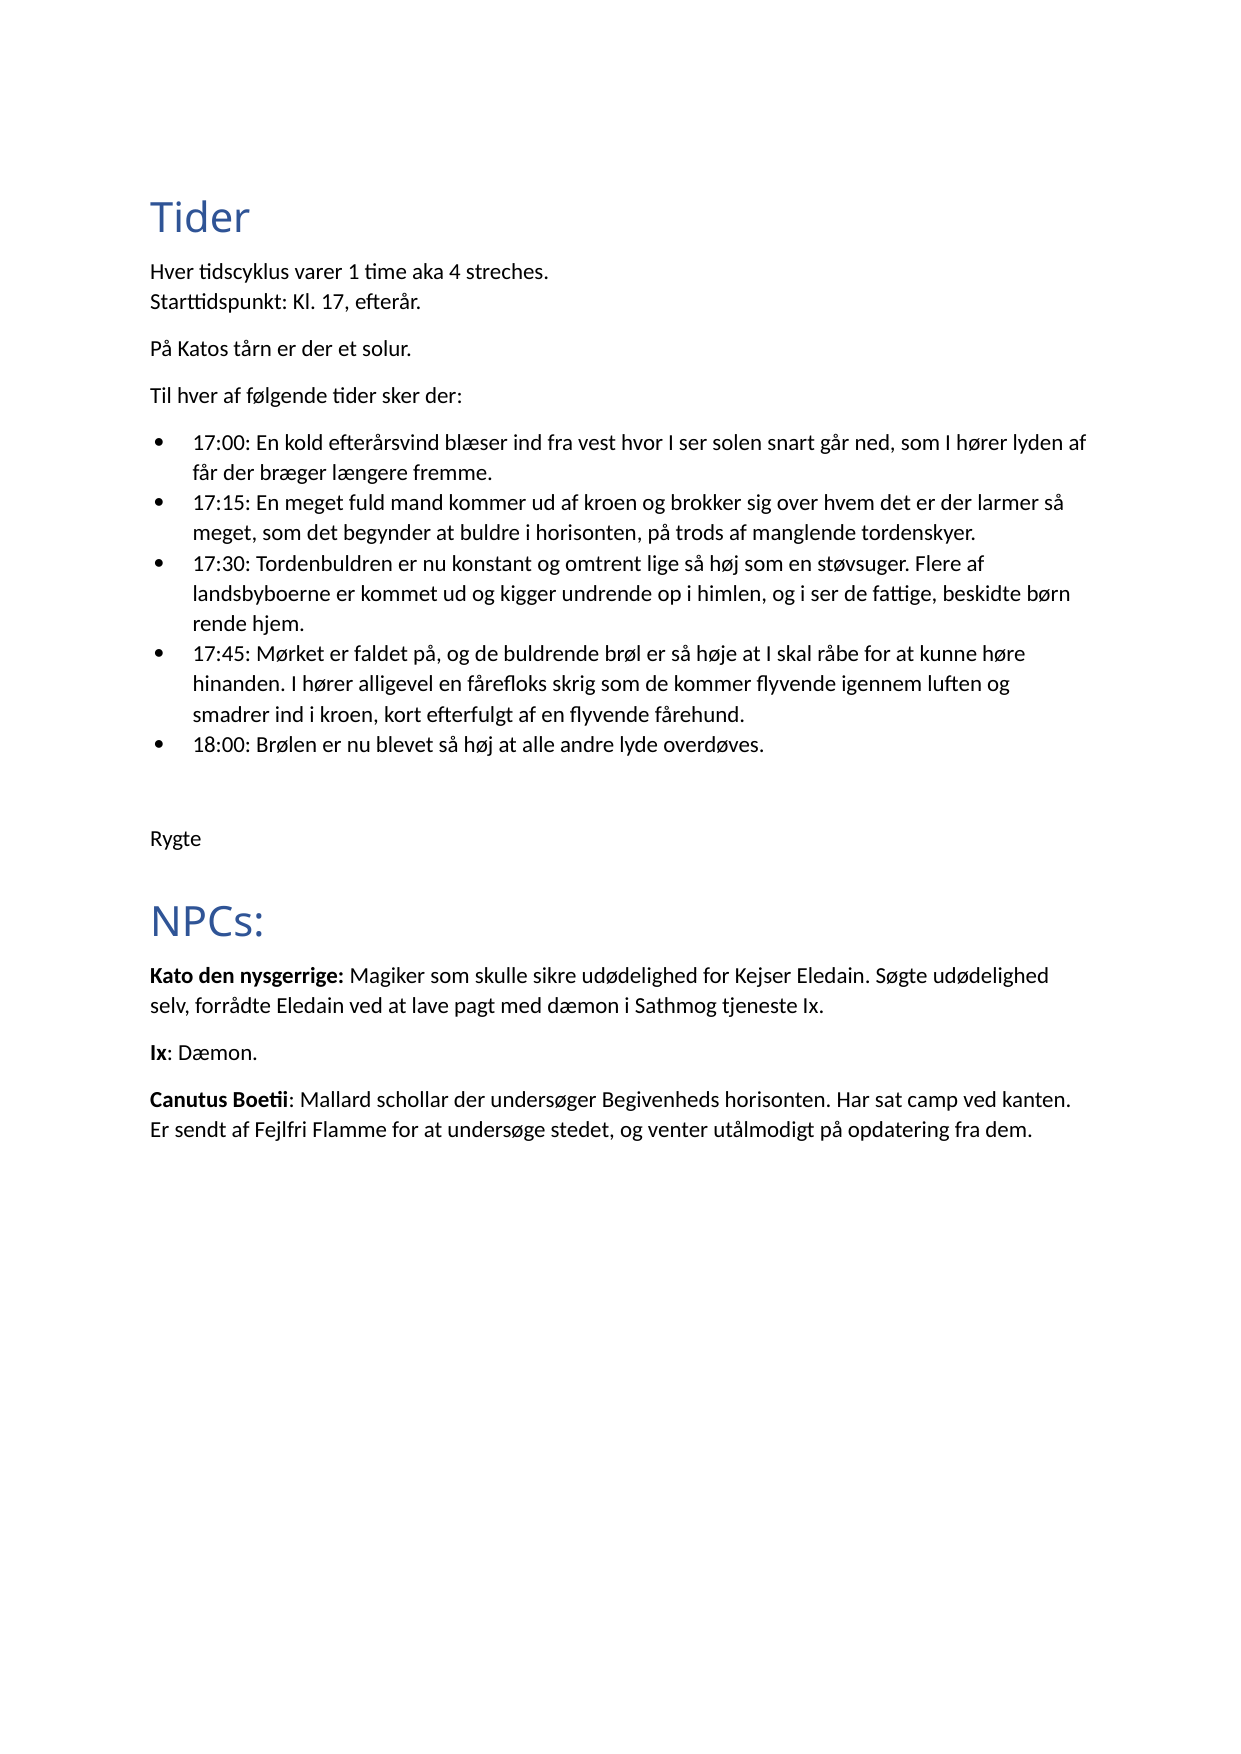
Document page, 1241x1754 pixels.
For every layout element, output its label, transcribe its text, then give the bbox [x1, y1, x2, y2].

text Ix: Dæmon. [150, 1038, 1090, 1066]
text Til hver af følgende tider sker der: [150, 381, 1090, 409]
text Kato den nysgerrige: Magiker som skulle sikre udødelighed for Kejser Eledain. Søgte udødelighed selv, forrådte Eledain ved at lave pagt med dæmon i Sathmog tjeneste Ix. [150, 961, 1090, 1019]
list 17:00: En kold efterårsvind blæser ind fra vest hvor I ser solen snart går ned, som I hører lyden af får der bræger længere fremme. [155, 428, 1090, 486]
list 17:15: En meget fuld mand kommer ud af kroen og brokker sig over hvem det er der larmer så meget, som det begynder at buldre i horisonten, på trods af manglende tordenskyer. [155, 488, 1090, 547]
list 17:45: Mørket er faldet på, og de buldrende brøl er så høje at I skal råbe for at kunne høre hinanden. I hører alligevel en fårefloks skrig som de kommer flyvende igennem luften og smadrer ind i kroen, kort efterfulgt af en flyvende fårehund. [155, 639, 1090, 728]
text Canutus Boetii: Mallard schollar der undersøger Begivenheds horisonten. Har sat camp ved kanten. Er sendt af Fejlfri Flamme for at undersøge stedet, og venter utålmodigt på opdatering fra dem. [150, 1085, 1090, 1143]
list 17:30: Tordenbuldren er nu konstant og omtrent lige så høj som en støvsuger. Flere af landsbyboerne er kommet ud og kigger undrende op i himlen, og i ser de fattige, beskidte børn rende hjem. [155, 549, 1090, 637]
text Rygte [150, 824, 1090, 852]
subtitle NPCs: [150, 891, 1090, 948]
subtitle Tider [150, 187, 1090, 244]
text På Katos tårn er der et solur. [150, 334, 1090, 362]
text Hver tidscyklus varer 1 time aka 4 streches. Starttidspunkt: Kl. 17, efterår. [150, 257, 1090, 315]
list 18:00: Brølen er nu blevet så høj at alle andre lyde overdøves. [155, 730, 1090, 758]
